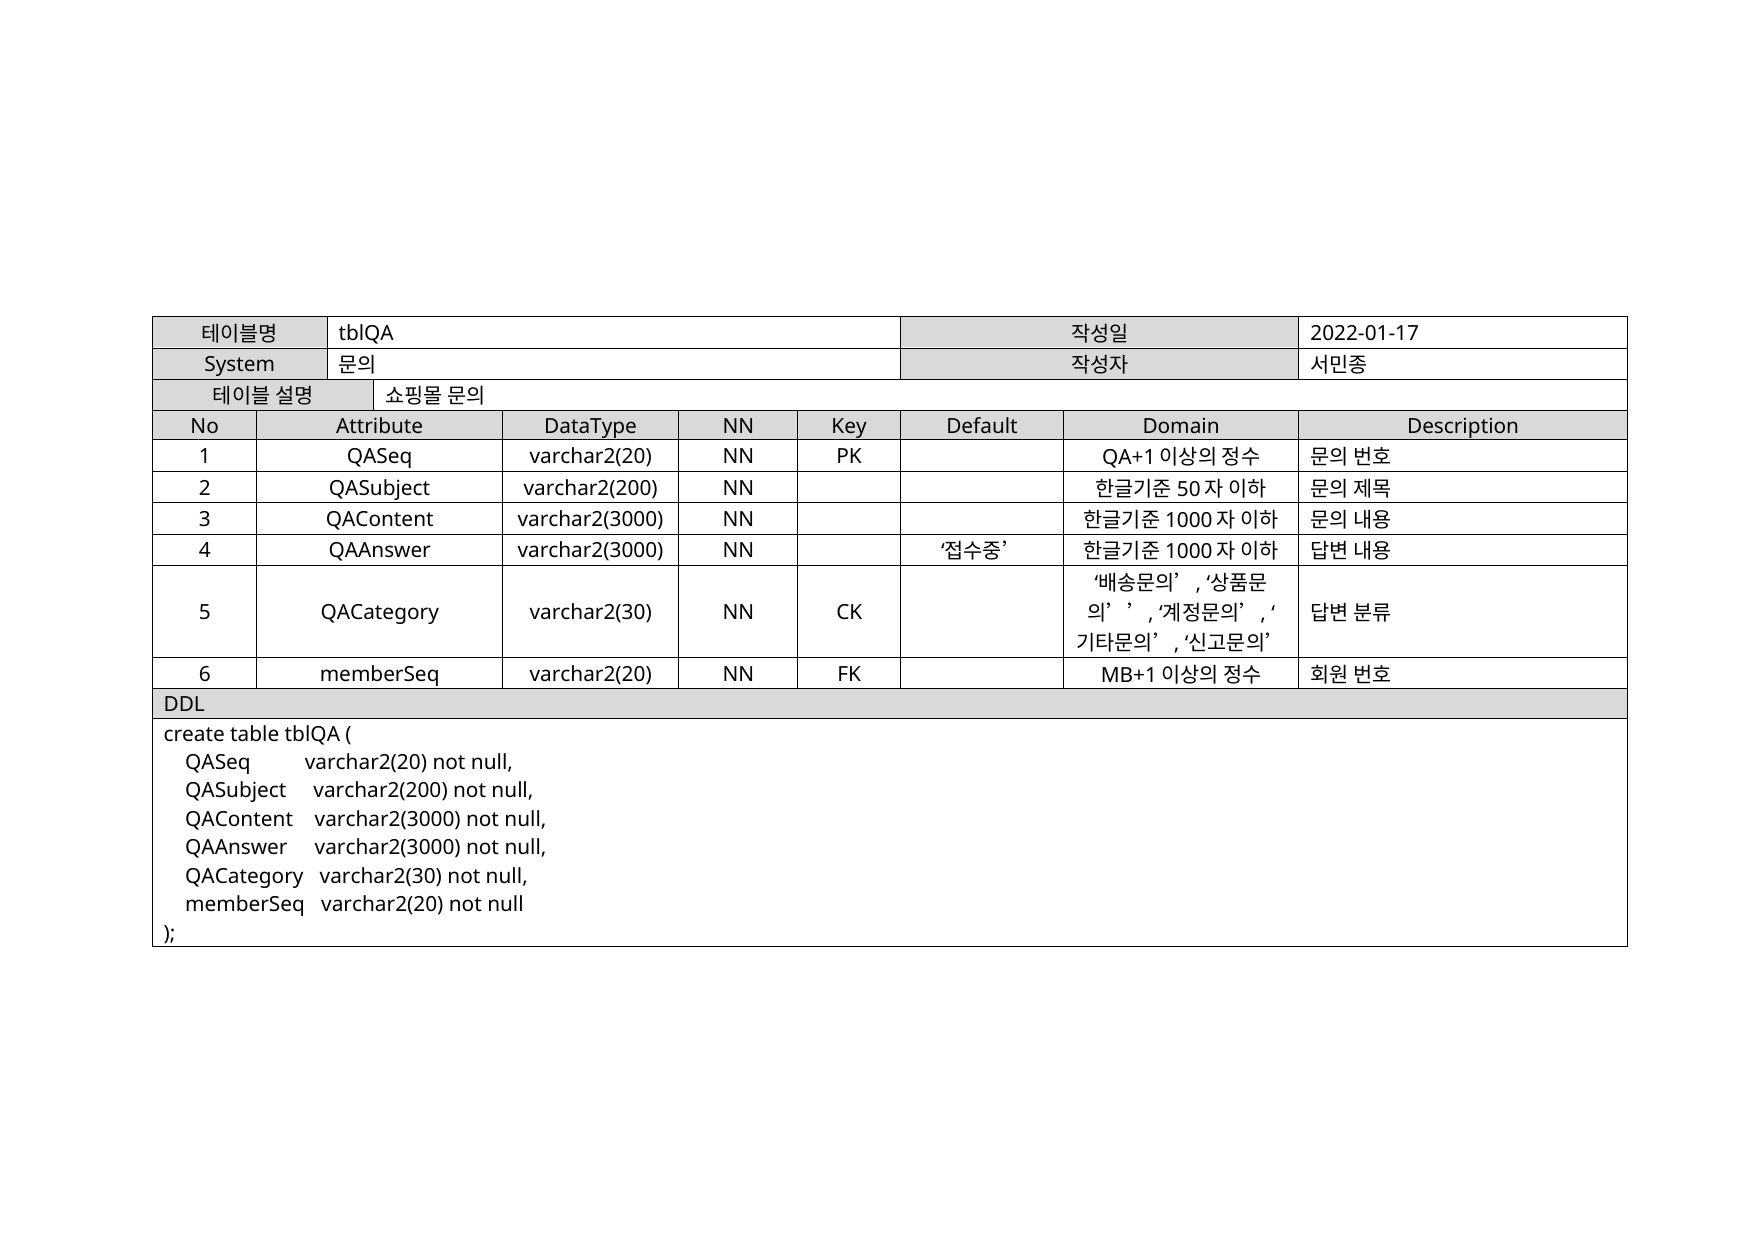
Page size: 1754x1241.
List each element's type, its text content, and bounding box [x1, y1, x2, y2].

table_cell [798, 503, 900, 533]
table_cell Attribute [257, 411, 502, 439]
table_cell 테이블 설명 [153, 380, 373, 410]
table_cell NN [679, 440, 797, 471]
table_cell Default [901, 411, 1063, 439]
table_cell QAContent [257, 503, 502, 533]
table_cell 회원 번호 [1299, 658, 1627, 688]
table_cell [901, 472, 1063, 502]
table_cell 한글기준 1000자 이하 [1064, 503, 1298, 533]
table_header 2022-01-17 [1299, 317, 1627, 347]
table_cell No [153, 411, 256, 439]
table_cell [798, 472, 900, 502]
table_cell varchar2(200) [503, 472, 678, 502]
table_header 작성일 [901, 317, 1298, 347]
table_cell [901, 440, 1063, 471]
table_header 테이블명 [153, 317, 327, 347]
table_cell 한글기준 1000자 이하 [1064, 535, 1298, 565]
table_cell NN [679, 535, 797, 565]
table_cell 작성자 [901, 349, 1298, 379]
table_cell varchar2(3000) [503, 535, 678, 565]
table_cell varchar2(20) [503, 440, 678, 471]
table_cell FK [798, 658, 900, 688]
table_cell QA+1이상의 정수 [1064, 440, 1298, 471]
table_cell [901, 503, 1063, 533]
table_cell ‘배송문의’, ‘상품문의’’, ‘계정문의’, ‘기타문의’, ‘신고문의’ [1064, 566, 1298, 657]
table_cell NN [679, 411, 797, 439]
table_cell MB+1이상의 정수 [1064, 658, 1298, 688]
table_cell varchar2(20) [503, 658, 678, 688]
table_cell QACategory [257, 566, 502, 657]
table_cell 5 [153, 566, 256, 657]
table_cell [901, 658, 1063, 688]
table_cell 답변 내용 [1299, 535, 1627, 565]
table_cell System [153, 349, 327, 379]
table_cell create table tblQA ( QASeq varchar2(20) not null, QASubject varchar2(200) not null, QAContent varchar2(3000) not null, QAAnswer varchar2(3000) not null, QACategory varchar2(30) not null, memberSeq varchar2(20) not null ); [153, 719, 1627, 946]
table_cell Key [798, 411, 900, 439]
table_cell DDL [153, 689, 1627, 718]
table_cell 서민종 [1299, 349, 1627, 379]
table_cell [798, 535, 900, 565]
table_cell 3 [153, 503, 256, 533]
table_cell DataType [503, 411, 678, 439]
table_cell varchar2(3000) [503, 503, 678, 533]
table_cell varchar2(30) [503, 566, 678, 657]
table_cell CK [798, 566, 900, 657]
table_cell 문의 제목 [1299, 472, 1627, 502]
table_cell QASubject [257, 472, 502, 502]
table_cell QAAnswer [257, 535, 502, 565]
table_cell 4 [153, 535, 256, 565]
table_cell ‘접수중’ [901, 535, 1063, 565]
table_cell 쇼핑몰 문의 [374, 380, 1627, 410]
table_cell QASeq [257, 440, 502, 471]
table_cell 6 [153, 658, 256, 688]
table_cell [901, 566, 1063, 657]
table_cell memberSeq [257, 658, 502, 688]
table_cell NN [679, 472, 797, 502]
table_cell PK [798, 440, 900, 471]
table_cell 문의 [328, 349, 900, 379]
table_cell 2 [153, 472, 256, 502]
table_cell NN [679, 503, 797, 533]
table_cell NN [679, 658, 797, 688]
table_cell 문의 내용 [1299, 503, 1627, 533]
table_cell NN [679, 566, 797, 657]
table_cell 답변 분류 [1299, 566, 1627, 657]
table_cell 문의 번호 [1299, 440, 1627, 471]
table_cell 1 [153, 440, 256, 471]
table_cell Description [1299, 411, 1627, 439]
table_cell 한글기준 50자 이하 [1064, 472, 1298, 502]
table_header tblQA [328, 317, 900, 347]
table_cell Domain [1064, 411, 1298, 439]
